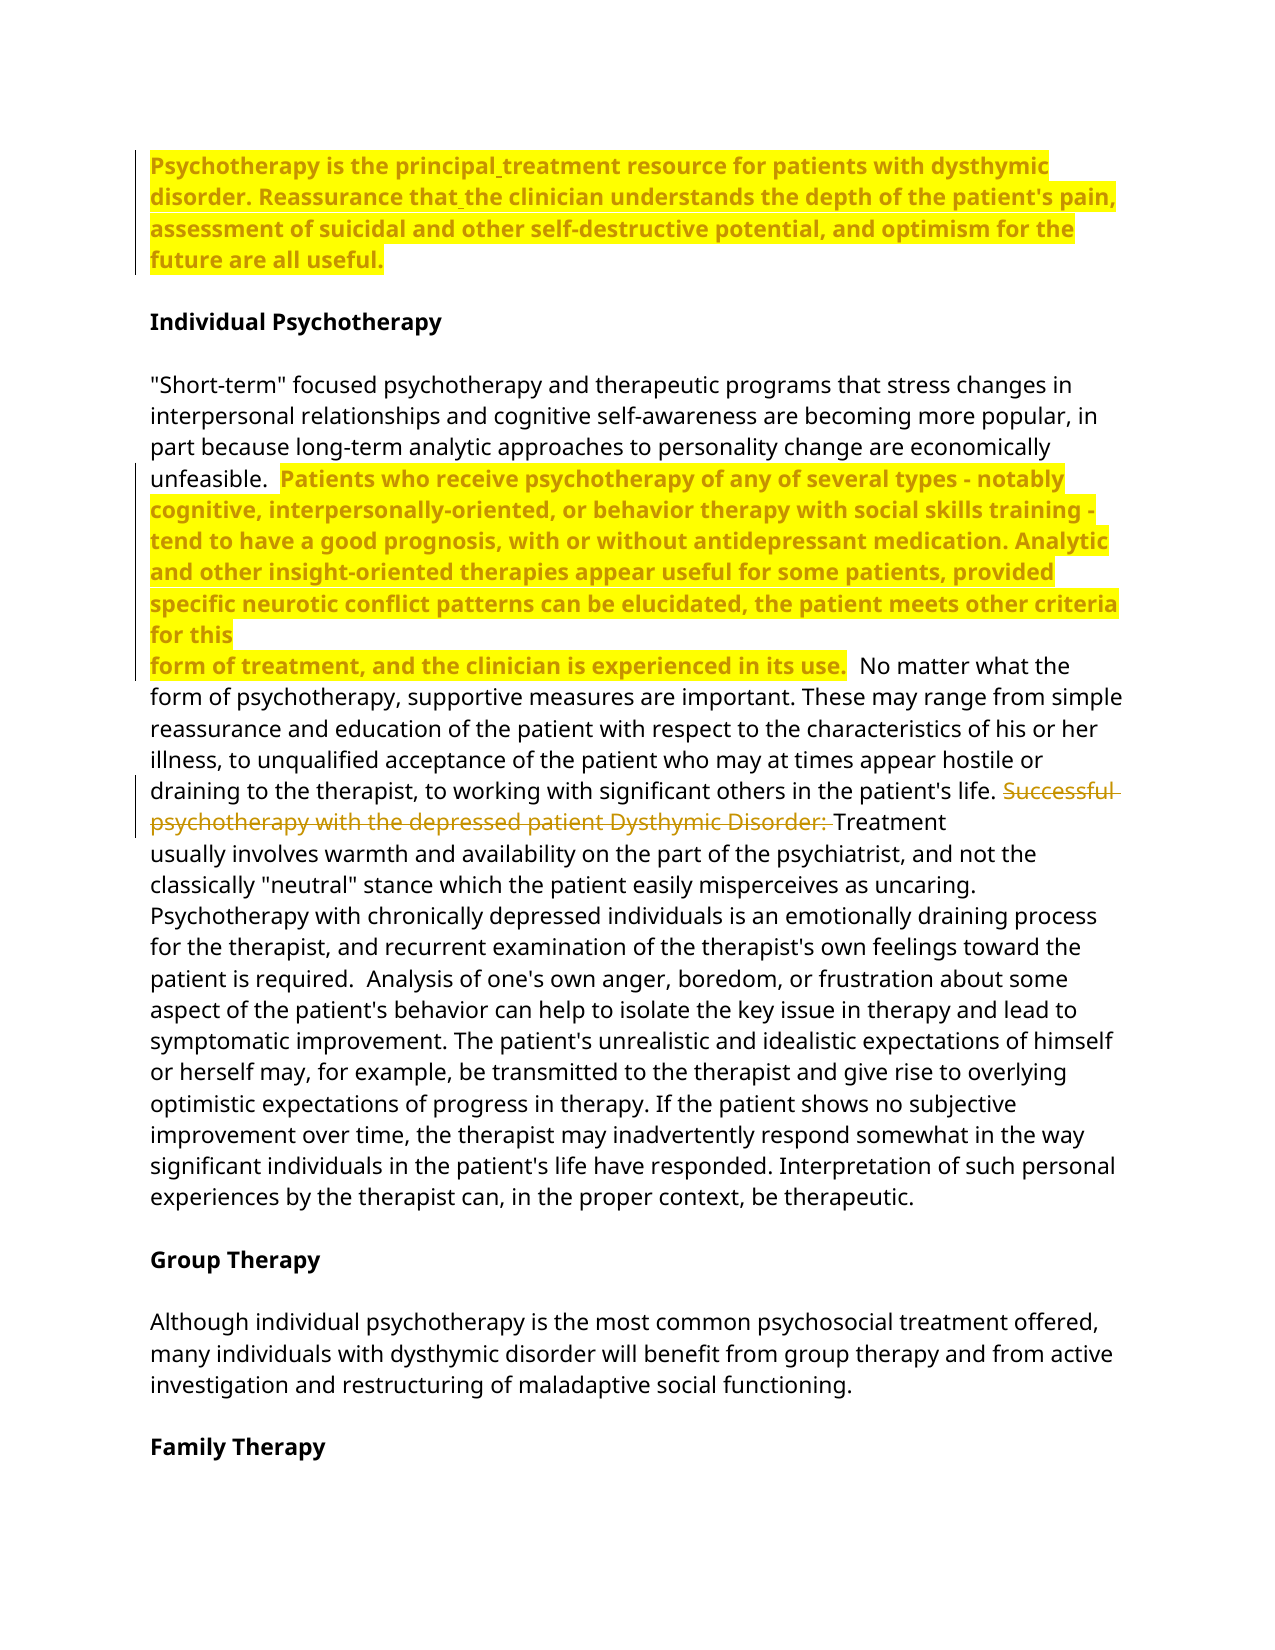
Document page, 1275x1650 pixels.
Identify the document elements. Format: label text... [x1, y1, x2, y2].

text Although individual psychotherapy is the most common psychosocial treatment offered, many individuals with dysthymic disorder will benefit from group therapy and from active investigation and restructuring of maladaptive social functioning. [150, 1306, 1125, 1400]
text Individual Psychotherapy [150, 306, 1125, 337]
text Family Therapy [150, 1431, 1125, 1462]
text usually involves warmth and availability on the part of the psychiatrist, and not the classically "neutral" stance which the patient easily misperceives as uncaring. Psychotherapy with chronically depressed individuals is an emotionally draining process for the therapist, and recurrent examination of the therapist's own feelings toward the patient is required. Analysis of one's own anger, boredom, or frustration about some aspect of the patient's behavior can help to isolate the key issue in therapy and lead to symptomatic improvement. The patient's unrealistic and idealistic expectations of himself or herself may, for example, be transmitted to the therapist and give rise to overlying optimistic expectations of progress in therapy. If the patient shows no subjective improvement over time, the therapist may inadvertently respond somewhat in the way significant individuals in the patient's life have responded. Interpretation of such personal experiences by the therapist can, in the proper context, be therapeutic. [150, 837, 1125, 1212]
text Group Therapy [150, 1244, 1125, 1275]
text "Short-term" focused psychotherapy and therapeutic programs that stress changes in interpersonal relationships and cognitive self-awareness are becoming more popular, in part because long-term analytic approaches to personality change are economically unfeasible. Patients who receive psychotherapy of any of several types - notably cognitive, interpersonally-oriented, or behavior therapy with social skills training - tend to have a good prognosis, with or without antidepressant medication. Analytic and other insight-oriented therapies appear useful for some patients, provided specific neurotic conflict patterns can be elucidated, the patient meets other criteria for this [150, 369, 1125, 650]
text form of treatment, and the clinician is experienced in its use. No matter what the form of psychotherapy, supportive measures are important. These may range from simple reassurance and education of the patient with respect to the characteristics of his or her illness, to unqualified acceptance of the patient who may at times appear hostile or draining to the therapist, to working with significant others in the patient's life. Treatment [150, 650, 1125, 837]
text Psychotherapy is the principaltreatment resource for patients with dysthymic disorder. Reassurance thatthe clinician understands the depth of the patient's pain, assessment of suicidal and other self-destructive potential, and optimism for the future are all useful. [150, 150, 1125, 275]
